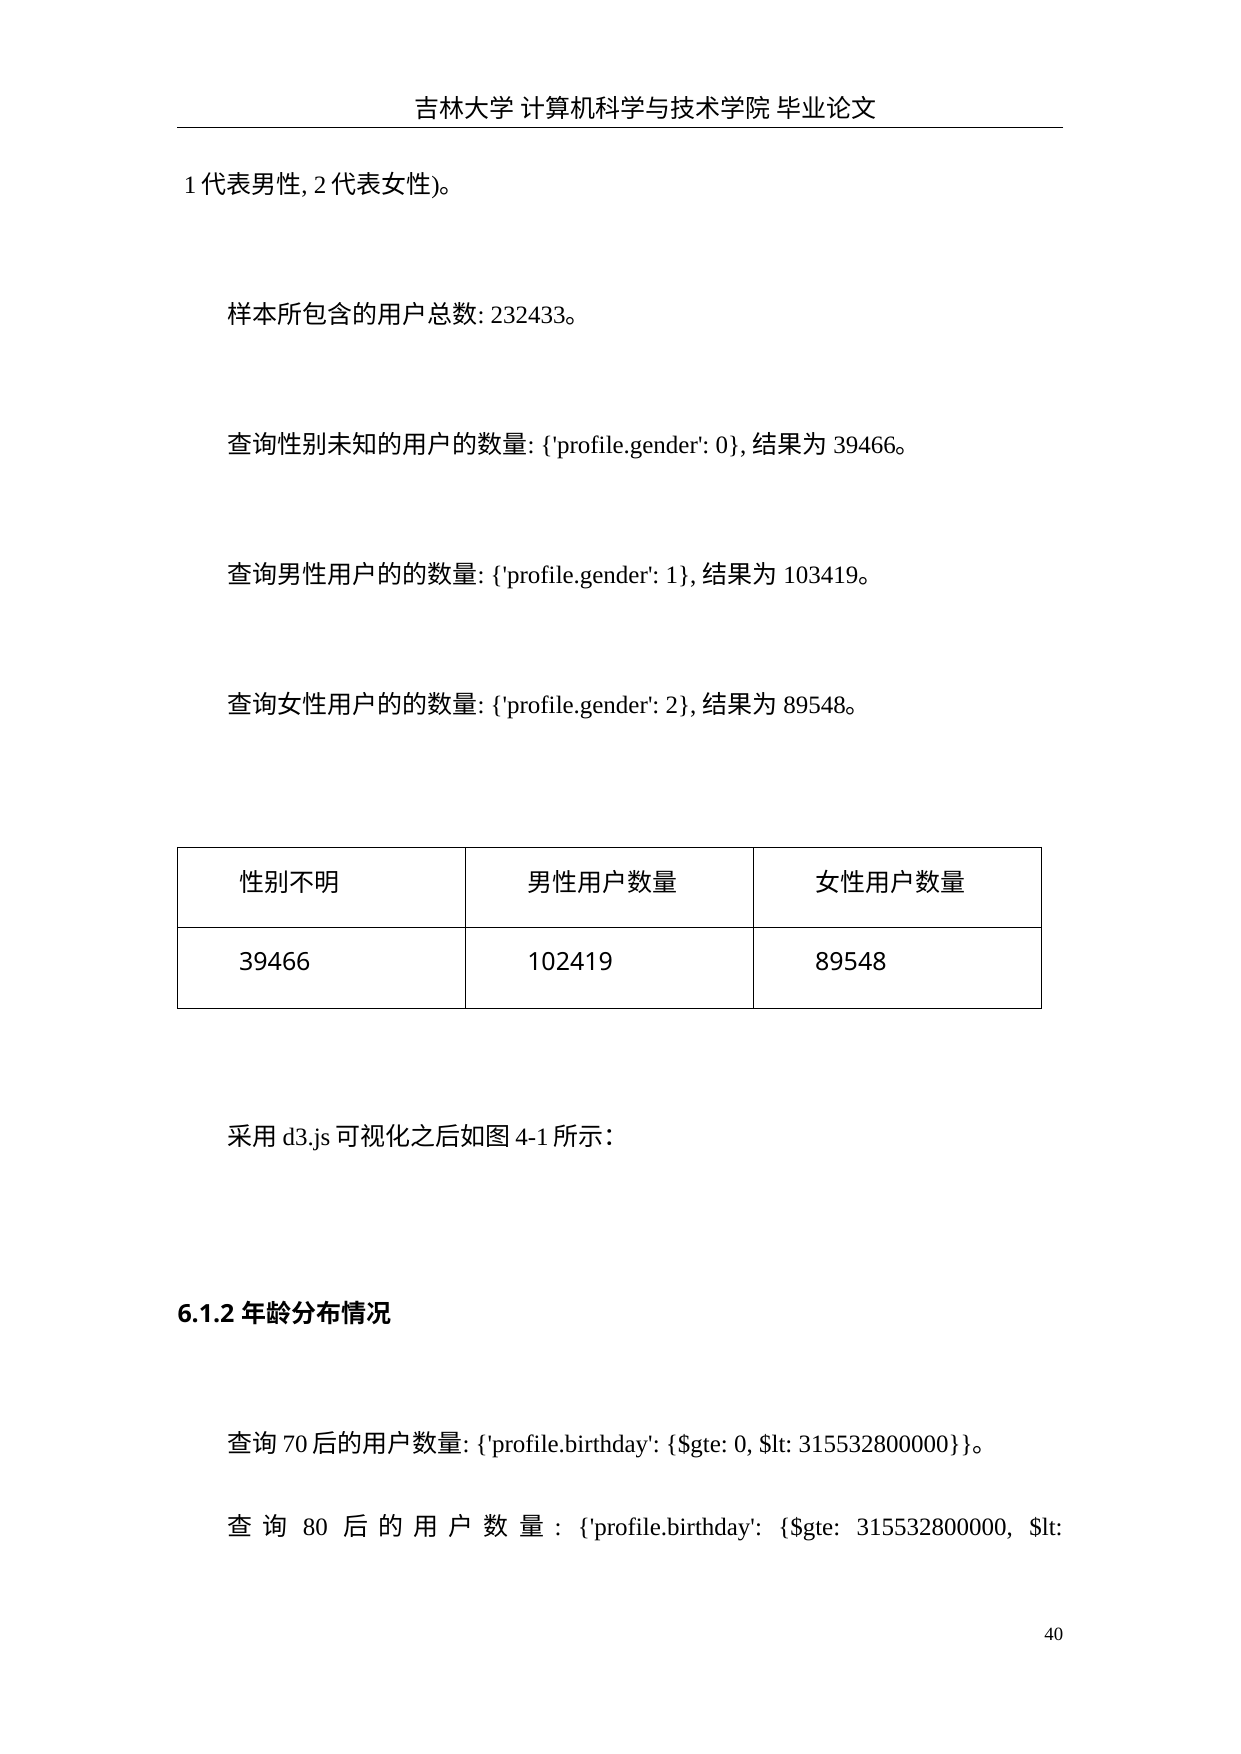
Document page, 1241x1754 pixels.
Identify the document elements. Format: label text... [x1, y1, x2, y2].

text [177, 1492, 1063, 1557]
table_cell 89548 [754, 928, 1041, 1007]
table_cell 39466 [178, 928, 465, 1007]
table_header 女性用户数量 [754, 848, 1041, 927]
text 查询女性用户的的数量: {'profile.gender': 2}, 结果为 89548。 [177, 670, 1063, 735]
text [177, 150, 1063, 215]
text 6.1.2 年龄分布情况 [177, 1279, 1063, 1344]
text 查询男性用户的的数量: {'profile.gender': 1}, 结果为 103419。 [177, 540, 1063, 605]
text 查询性别未知的用户的数量: {'profile.gender': 0}, 结果为 39466。 [177, 410, 1063, 475]
table_header 性别不明 [178, 848, 465, 927]
table_cell 102419 [466, 928, 753, 1007]
text 样本所包含的用户总数: 232433。 [177, 280, 1063, 345]
text 采用d3.js可视化之后如图4-1所示： [177, 1102, 1063, 1167]
table_header 男性用户数量 [466, 848, 753, 927]
text 查询70后的用户数量: {'profile.birthday': {$gte: 0, $lt: 315532800000}}。 [177, 1409, 1063, 1474]
